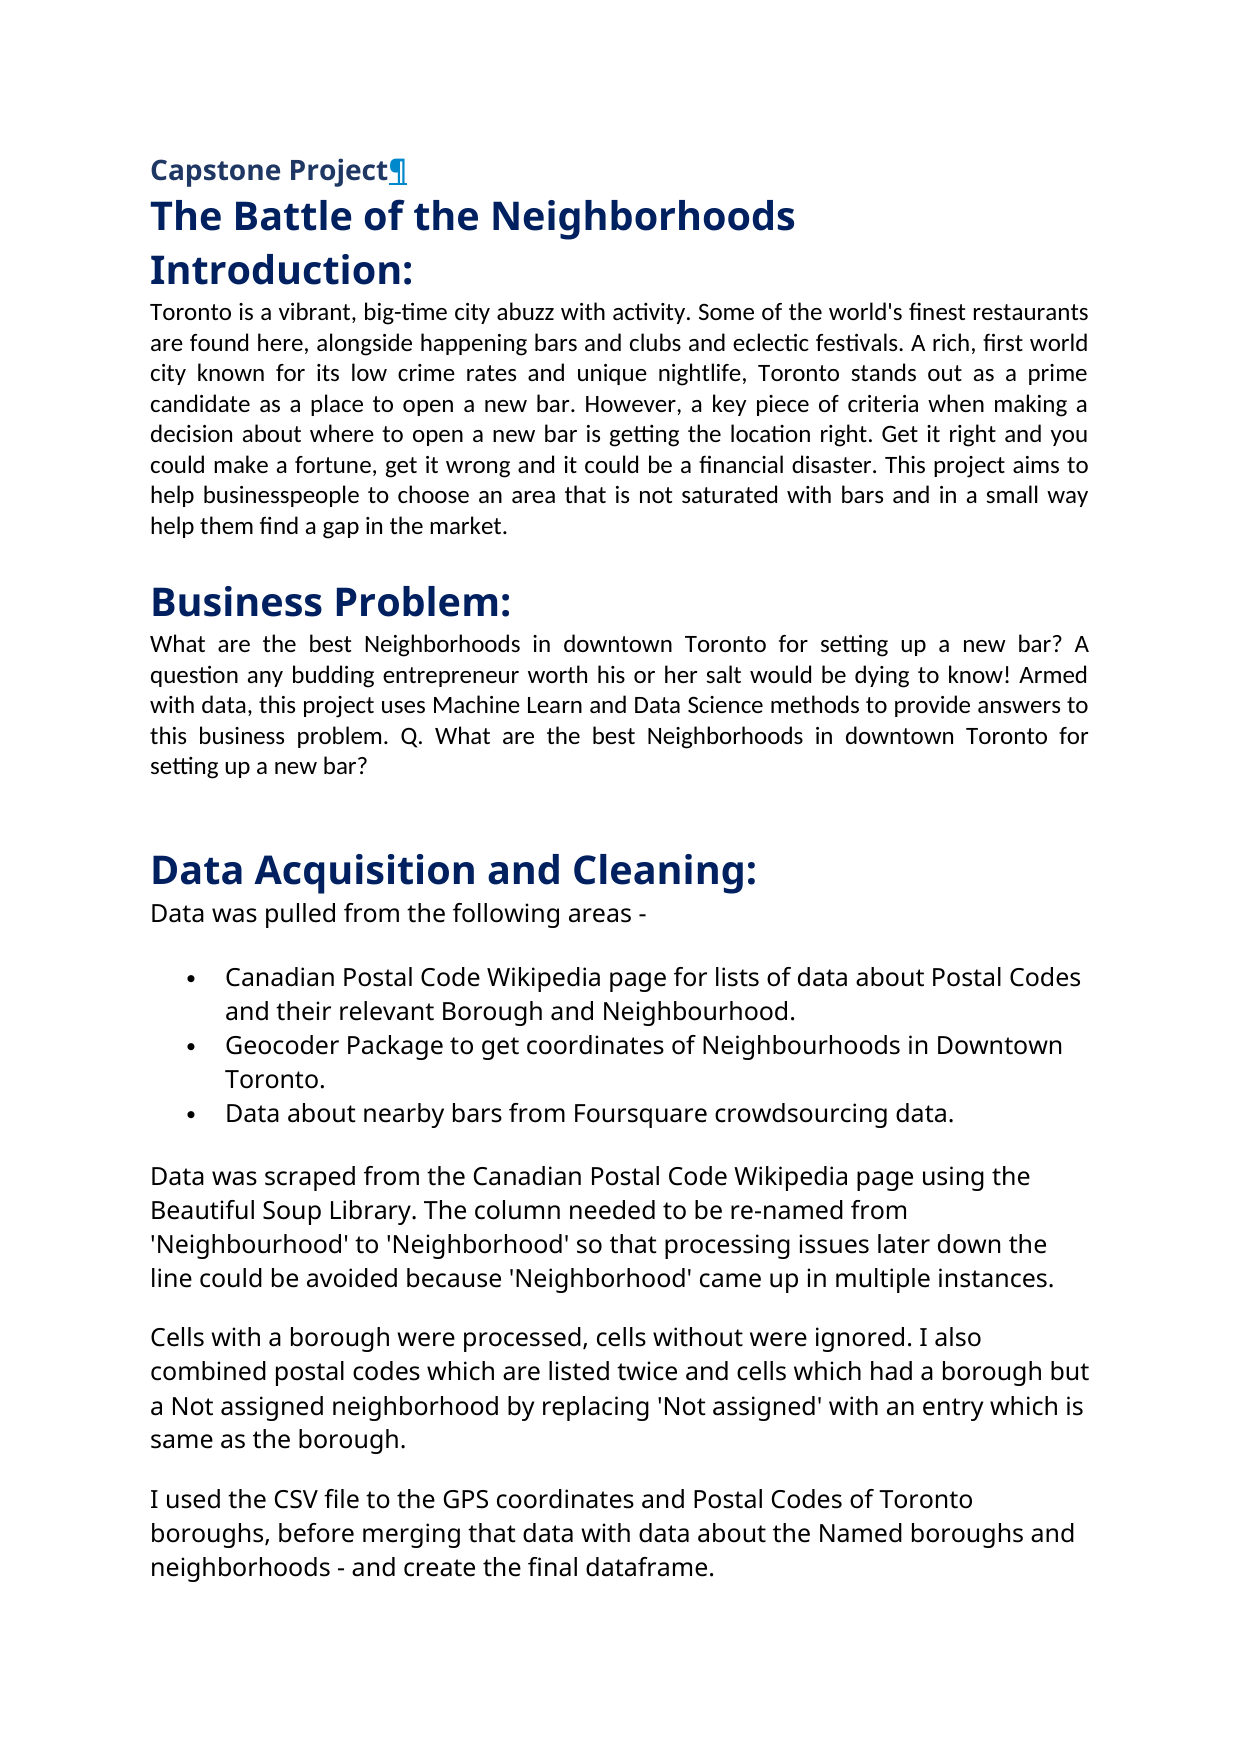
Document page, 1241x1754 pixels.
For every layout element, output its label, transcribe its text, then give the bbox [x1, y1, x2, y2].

text Toronto is a vibrant, big-time city abuzz with activity. Some of the world's finest restaurants are found here, alongside happening bars and clubs and eclectic festivals. A rich, first world city known for its low crime rates and unique nightlife, Toronto stands out as a prime candidate as a place to open a new bar. However, a key piece of criteria when making a decision about where to open a new bar is getting the location right. Get it right and you could make a fortune, get it wrong and it could be a financial disaster. This project aims to help businesspeople to choose an area that is not saturated with bars and in a small way help them find a gap in the market. [150, 296, 1090, 540]
text Data was pulled from the following areas - [150, 896, 1090, 930]
list Geocoder Package to get coordinates of Neighbourhoods in Downtown Toronto. [187, 1027, 1090, 1096]
list Data about nearby bars from Foursquare crowdsourcing data. [187, 1096, 1090, 1129]
text What are the best Neighborhoods in downtown Toronto for setting up a new bar? A question any budding entrepreneur worth his or her salt would be dying to know! Armed with data, this project uses Machine Learn and Data Science methods to provide answers to this business problem. Q. What are the best Neighborhoods in downtown Toronto for setting up a new bar? [150, 628, 1090, 781]
text Introduction: [150, 242, 1090, 296]
text Data was scraped from the Canadian Postal Code Wikipedia page using the Beautiful Soup Library. The column needed to be re-named from 'Neighbourhood' to 'Neighborhood' so that processing issues later down the line could be avoided because 'Neighborhood' came up in multiple instances. [150, 1159, 1090, 1295]
list Canadian Postal Code Wikipedia page for lists of data about Postal Codes and their relevant Borough and Neighbourhood. [187, 959, 1090, 1027]
text Cells with a borough were processed, cells without were ignored. I also combined postal codes which are listed twice and cells which had a borough but a Not assigned neighborhood by replacing 'Not assigned' with an entry which is same as the borough. [150, 1320, 1090, 1456]
text I used the CSV file to the GPS coordinates and Postal Codes of Toronto boroughs, before merging that data with data about the Named boroughs and neighborhoods - and create the final dataframe. [150, 1481, 1090, 1583]
text Capstone Project¶ [150, 150, 1090, 188]
text The Battle of the Neighborhoods [150, 188, 1090, 242]
text Business Problem: [150, 574, 1090, 628]
text Data Acquisition and Cleaning: [150, 842, 1090, 896]
